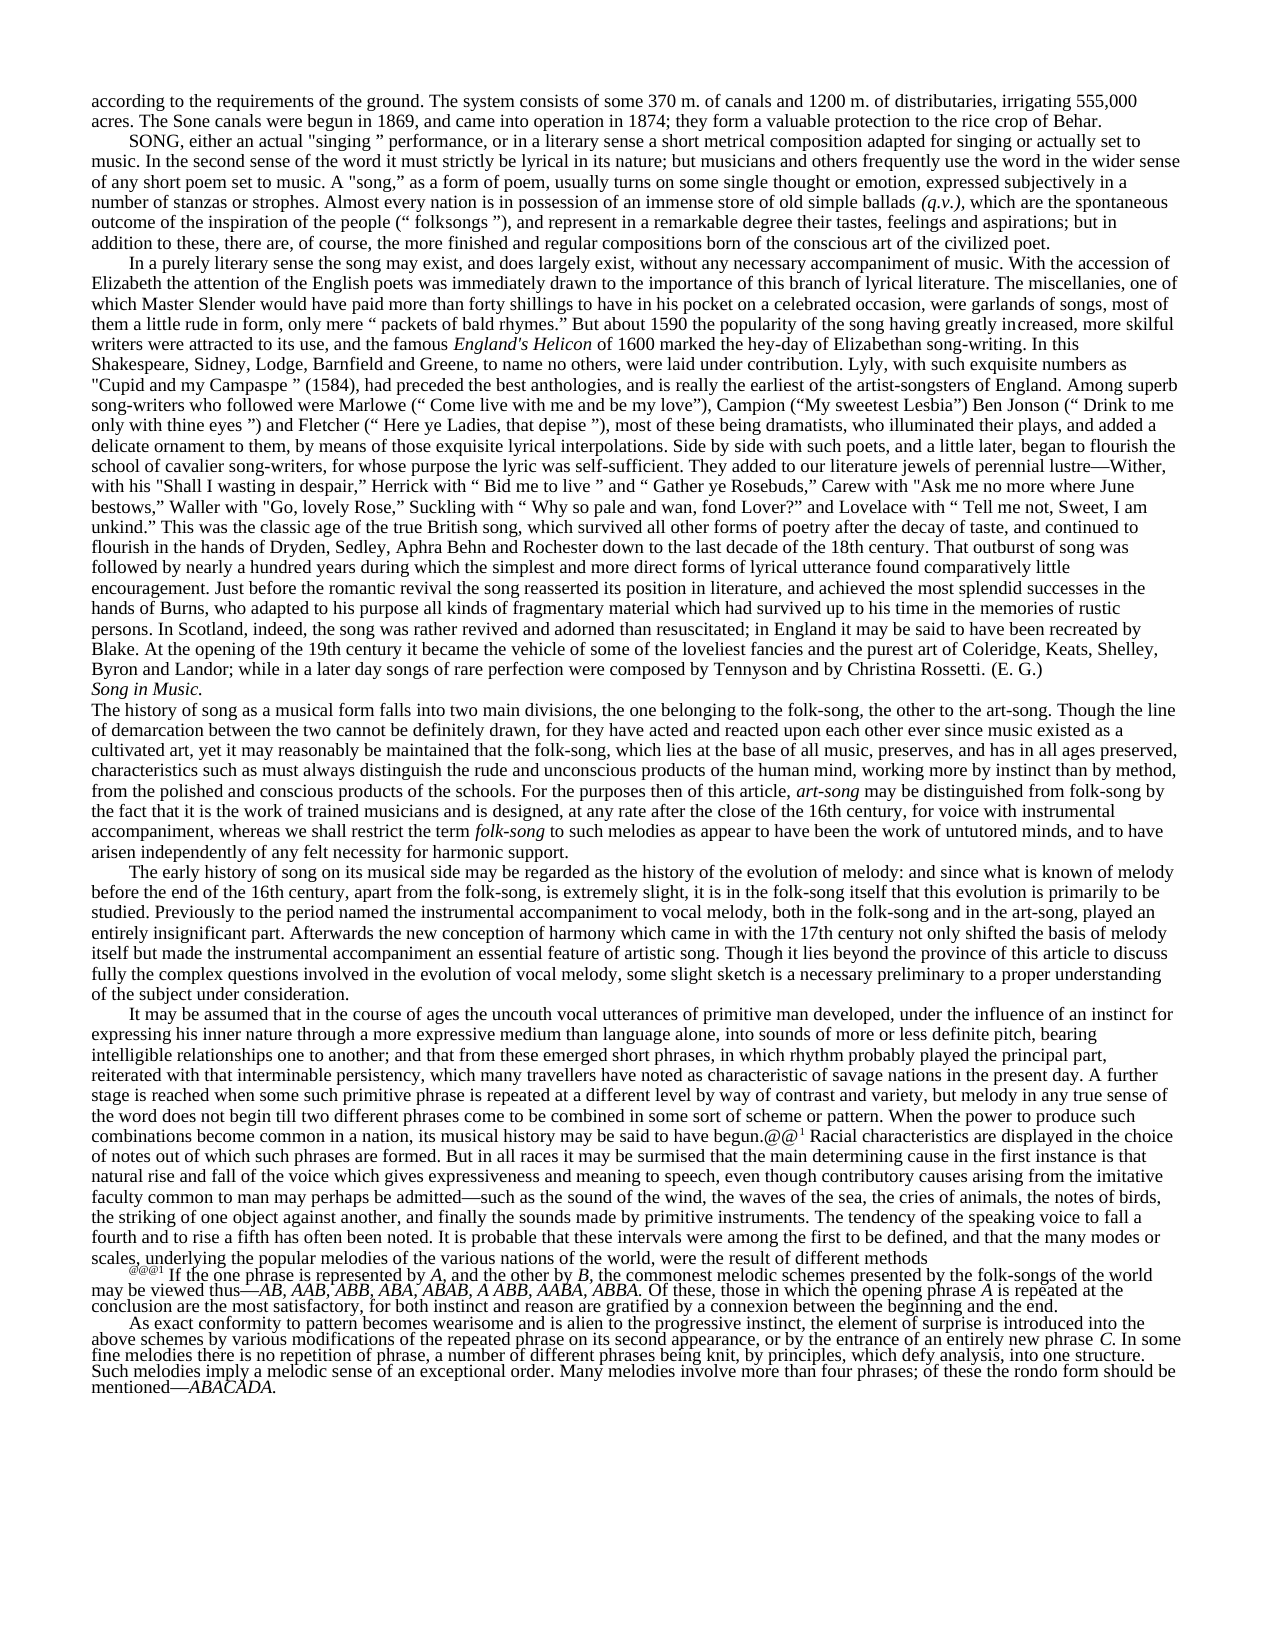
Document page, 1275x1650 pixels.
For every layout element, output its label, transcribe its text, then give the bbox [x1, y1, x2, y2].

text according to the requirements of the ground. The system consists of some 370 m. of canals and 1200 m. of distributaries, irrigating 555,000 acres. The Sone canals were begun in 1869, and came into operation in 1874; they form a valuable protection to the rice crop of Behar. [91, 91, 1182, 131]
text In a purely literary sense the song may exist, and does largely exist, without any necessary accompaniment of music. With the accession of Elizabeth the attention of the English poets was immediately drawn to the importance of this branch of lyrical literature. The miscellanies, one of which Master Slender would have paid more than forty shillings to have in his pocket on a celebrated occasion, were garlands of songs, most of them a little rude in form, only mere “ packets of bald rhymes.” But about 1590 the popularity of the song having greatly increased, more skilful writers were attracted to its use, and the famous England's Helicon of 1600 marked the hey-day of Elizabethan song-writing. In this Shakespeare, Sidney, Lodge, Barnfield and Greene, to name no others, were laid under contribution. Lyly, with such exquisite numbers as "Cupid and my Campaspe ” (1584), had preceded the best anthologies, and is really the earliest of the artist-songsters of England. Among superb song-writers who followed were Marlowe (“ Come live with me and be my love”), Campion (“My sweetest Lesbia”) Ben Jonson (“ Drink to me only with thine eyes ”) and Fletcher (“ Here ye Ladies, that depise ”), most of these being dramatists, who illuminated their plays, and added a delicate ornament to them, by means of those exquisite lyrical interpolations. Side by side with such poets, and a little later, began to flourish the school of cavalier song-writers, for whose purpose the lyric was self-sufficient. They added to our literature jewels of perennial lustre—Wither, with his "Shall I wasting in despair,” Herrick with “ Bid me to live ” and “ Gather ye Rosebuds,” Carew with "Ask me no more where June bestows,” Waller with "Go, lovely Rose,” Suckling with “ Why so pale and wan, fond Lover?” and Lovelace with “ Tell me not, Sweet, I am unkind.” This was the classic age of the true British song, which survived all other forms of poetry after the decay of taste, and continued to flourish in the hands of Dryden, Sedley, Aphra Behn and Rochester down to the last decade of the 18th century. That outburst of song was followed by nearly a hundred years during which the simplest and more direct forms of lyrical utterance found comparatively little encouragement. Just before the romantic revival the song reasserted its position in literature, and achieved the most splendid successes in the hands of Burns, who adapted to his purpose all kinds of fragmentary material which had survived up to his time in the memories of rustic persons. In Scotland, indeed, the song was rather revived and adorned than resuscitated; in England it may be said to have been recreated by Blake. At the opening of the 19th century it became the vehicle of some of the loveliest fancies and the purest art of Coleridge, Keats, Shelley, Byron and Landor; while in a later day songs of rare perfection were composed by Tennyson and by Christina Rossetti. (E. G.) [91, 253, 1182, 679]
text Song in Music. [91, 679, 1182, 700]
text SONG, either an actual "singing ” performance, or in a literary sense a short metrical composition adapted for singing or actually set to music. In the second sense of the word it must strictly be lyrical in its nature; but musicians and others frequently use the word in the wider sense of any short poem set to music. A "song,” as a form of poem, usually turns on some single thought or emotion, expressed subjectively in a number of stanzas or strophes. Almost every nation is in possession of an immense store of old simple ballads (q.v.), which are the spontaneous outcome of the inspiration of the people (“ folksongs ”), and represent in a remarkable degree their tastes, feelings and aspirations; but in addition to these, there are, of course, the more finished and regular compositions born of the conscious art of the civilized poet. [91, 131, 1182, 253]
text The history of song as a musical form falls into two main divisions, the one belonging to the folk-song, the other to the art-song. Though the line of demarcation between the two cannot be definitely drawn, for they have acted and reacted upon each other ever since music existed as a cultivated art, yet it may reasonably be maintained that the folk-song, which lies at the base of all music, preserves, and has in all ages preserved, characteristics such as must always distinguish the rude and unconscious products of the human mind, working more by instinct than by method, from the polished and conscious products of the schools. For the purposes then of this article, art-song may be distinguished from folk-song by the fact that it is the work of trained musicians and is designed, at any rate after the close of the 16th century, for voice with instrumental accompaniment, whereas we shall restrict the term folk-song to such melodies as appear to have been the work of untutored minds, and to have arisen independently of any felt necessity for harmonic support. [91, 700, 1182, 862]
text The early history of song on its musical side may be regarded as the history of the evolution of melody: and since what is known of melody before the end of the 16th century, apart from the folk-song, is extremely slight, it is in the folk-song itself that this evolution is primarily to be studied. Previously to the period named the instrumental accompaniment to vocal melody, both in the folk-song and in the art-song, played an entirely insignificant part. Afterwards the new conception of harmony which came in with the 17th century not only shifted the basis of melody itself but made the instrumental accompaniment an essential feature of artistic song. Though it lies beyond the province of this article to discuss fully the complex questions involved in the evolution of vocal melody, some slight sketch is a necessary preliminary to a proper understanding of the subject under consideration. [91, 862, 1182, 1004]
text As exact conformity to pattern becomes wearisome and is alien to the progressive instinct, the element of surprise is introduced into the above schemes by various modifications of the repeated phrase on its second appearance, or by the entrance of an entirely new phrase C. In some fine melodies there is no repetition of phrase, a number of different phrases being knit, by principles, which defy analysis, into one structure. Such melodies imply a melodic sense of an exceptional order. Many melodies involve more than four phrases; of these the rondo form should be mentioned—ABACADA. [91, 1317, 1182, 1398]
text It may be assumed that in the course of ages the uncouth vocal utterances of primitive man developed, under the influence of an instinct for expressing his inner nature through a more expressive medium than language alone, into sounds of more or less definite pitch, bearing intelligible relationships one to another; and that from these emerged short phrases, in which rhythm probably played the principal part, reiterated with that interminable persistency, which many travellers have noted as characteristic of savage nations in the present day. A further stage is reached when some such primitive phrase is repeated at a different level by way of contrast and variety, but melody in any true sense of the word does not begin till two different phrases come to be combined in some sort of scheme or pattern. When the power to produce such combinations become common in a nation, its musical history may be said to have begun.@@1 Racial characteristics are displayed in the choice of notes out of which such phrases are formed. But in all races it may be surmised that the main determining cause in the first instance is that natural rise and fall of the voice which gives expressiveness and meaning to speech, even though contributory causes arising from the imitative faculty common to man may perhaps be admitted—such as the sound of the wind, the waves of the sea, the cries of animals, the notes of birds, the striking of one object against another, and finally the sounds made by primitive instruments. The tendency of the speaking voice to fall a fourth and to rise a fifth has often been noted. It is probable that these intervals were among the first to be defined, and that the many modes or scales, underlying the popular melodies of the various nations of the world, were the result of different methods [91, 1004, 1182, 1268]
text @@@1 If the one phrase is represented by A, and the other by B, the commonest melodic schemes presented by the folk-songs of the world may be viewed thus—AB, AAB, ABB, ABA, ABAB, A ABB, AABA, ABBA. Of these, those in which the opening phrase A is repeated at the conclusion are the most satisfactory, for both instinct and reason are gratified by a connexion between the beginning and the end. [91, 1268, 1182, 1317]
